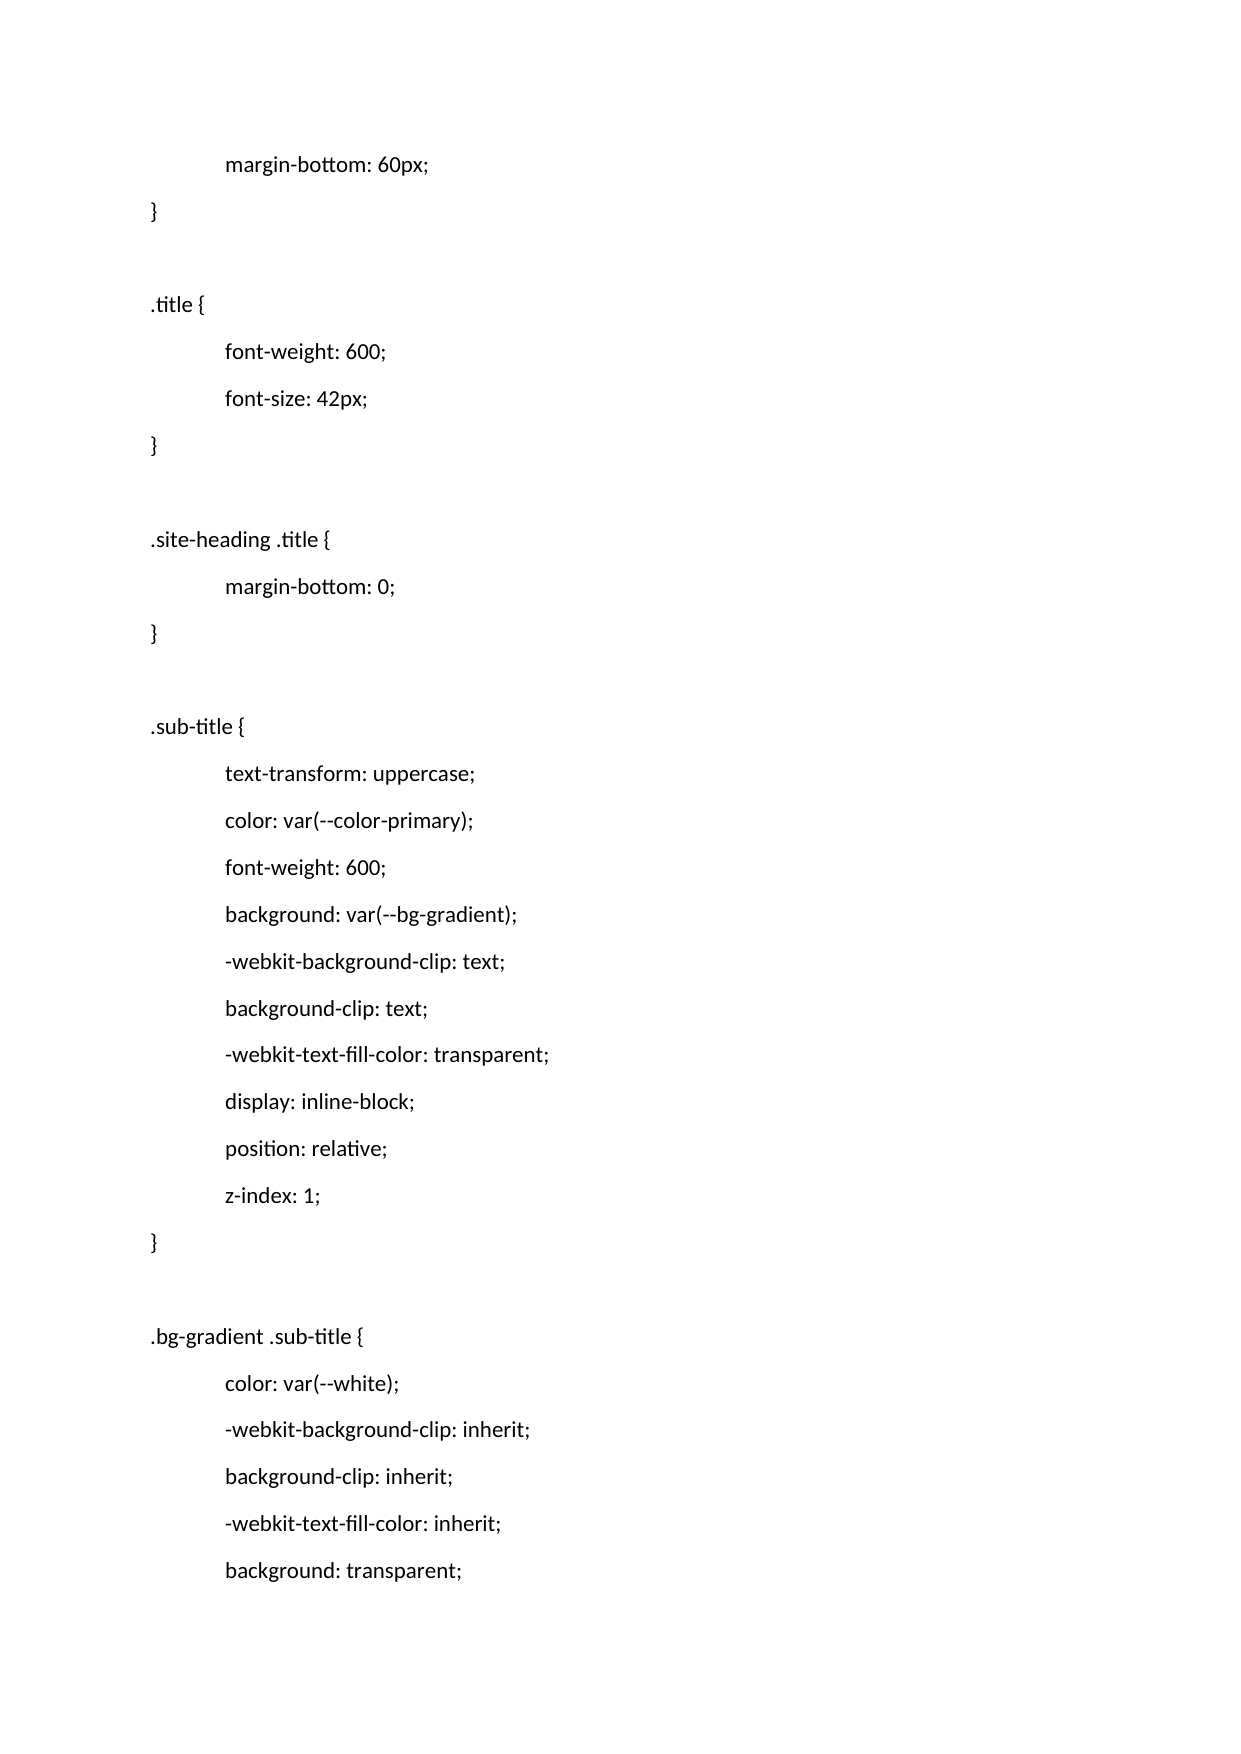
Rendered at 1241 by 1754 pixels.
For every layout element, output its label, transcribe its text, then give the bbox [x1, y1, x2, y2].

text } [150, 1228, 1090, 1256]
text .title { [150, 291, 1090, 319]
text z-index: 1; [150, 1181, 1090, 1209]
text -webkit-text-fill-color: inherit; [150, 1509, 1090, 1537]
text } [150, 431, 1090, 459]
text background-clip: inherit; [150, 1462, 1090, 1491]
text } [150, 619, 1090, 647]
text font-size: 42px; [150, 384, 1090, 412]
text .sub-title { [150, 712, 1090, 741]
text font-weight: 600; [150, 337, 1090, 366]
text -webkit-background-clip: inherit; [150, 1416, 1090, 1444]
text display: inline-block; [150, 1087, 1090, 1116]
text } [150, 197, 1090, 225]
text color: var(--color-primary); [150, 806, 1090, 834]
text margin-bottom: 60px; [150, 150, 1090, 178]
text position: relative; [150, 1134, 1090, 1162]
text .bg-gradient .sub-title { [150, 1322, 1090, 1350]
text -webkit-background-clip: text; [150, 947, 1090, 975]
text color: var(--white); [150, 1369, 1090, 1397]
text background-clip: text; [150, 994, 1090, 1022]
text -webkit-text-fill-color: transparent; [150, 1041, 1090, 1069]
text text-transform: uppercase; [150, 759, 1090, 787]
text background: var(--bg-gradient); [150, 900, 1090, 928]
text font-weight: 600; [150, 853, 1090, 881]
text .site-heading .title { [150, 525, 1090, 553]
text background: transparent; [150, 1556, 1090, 1584]
text margin-bottom: 0; [150, 572, 1090, 600]
